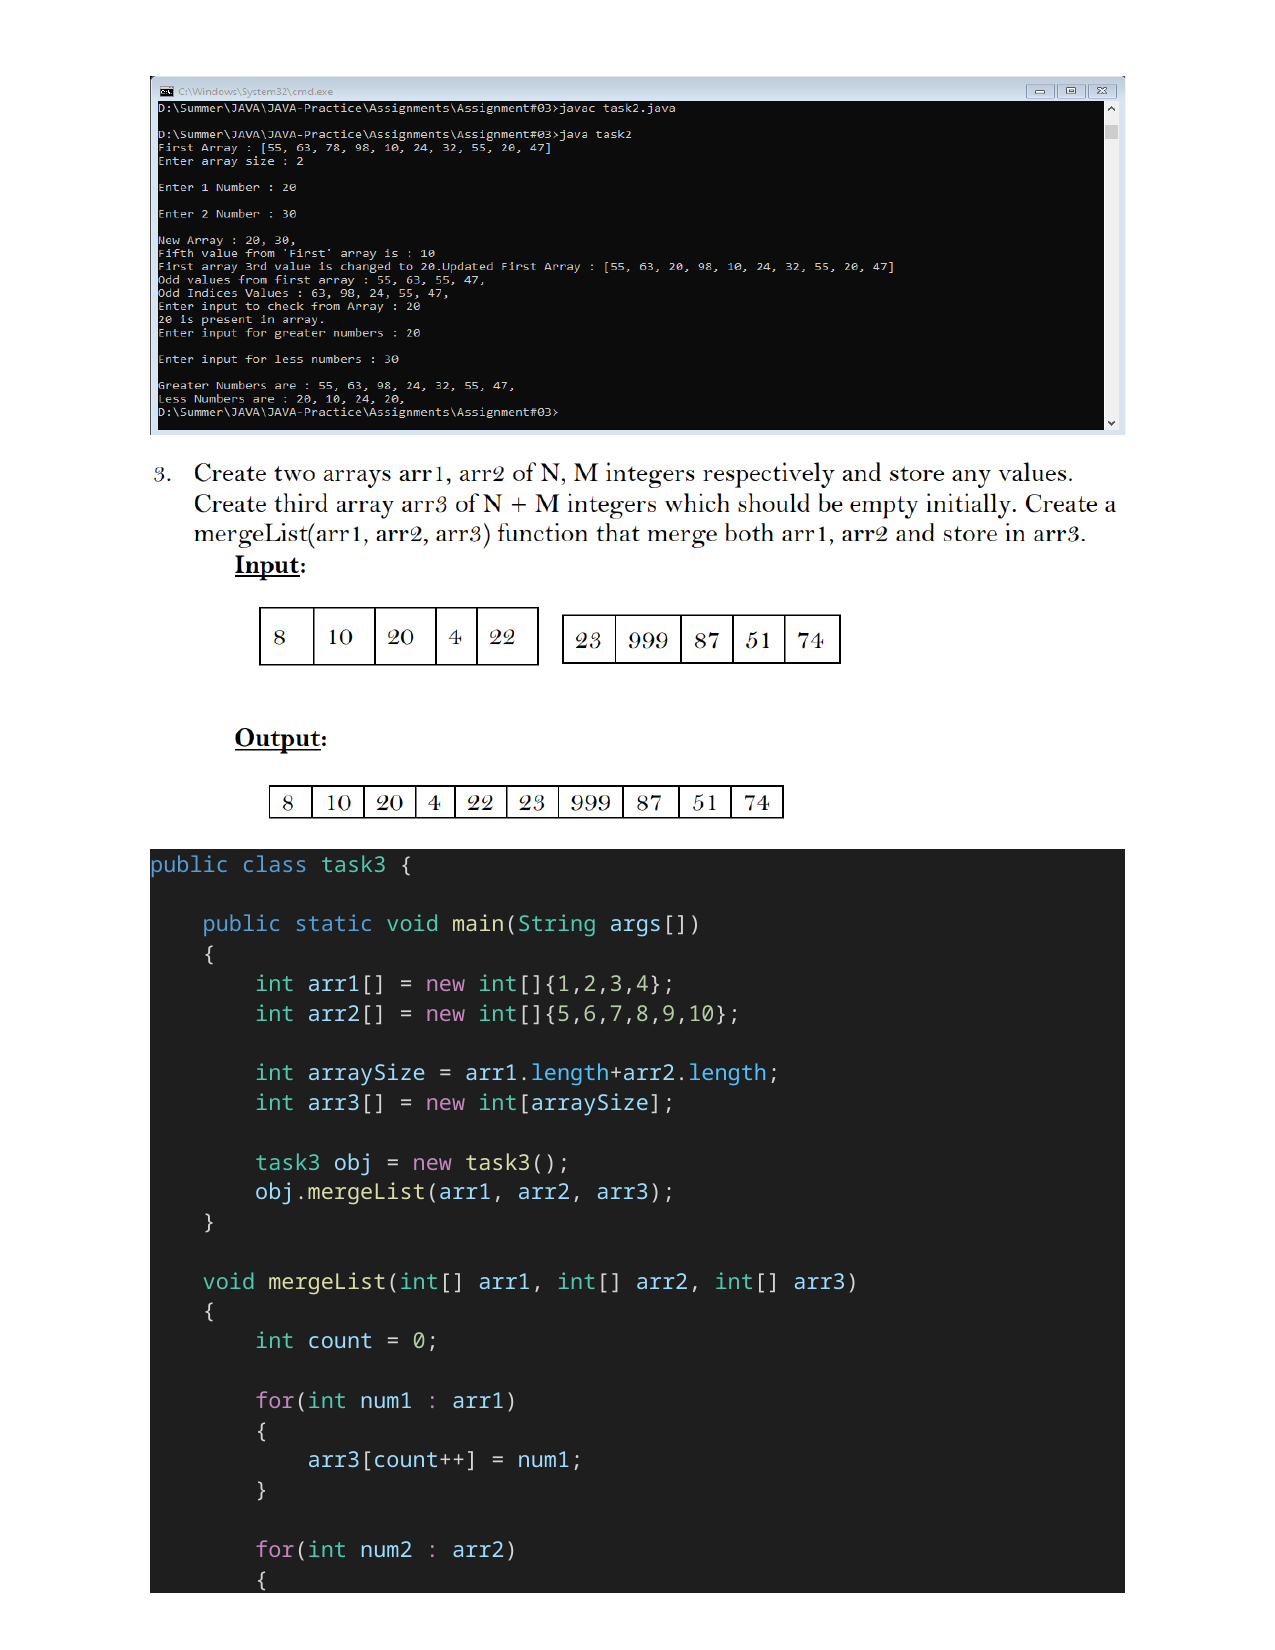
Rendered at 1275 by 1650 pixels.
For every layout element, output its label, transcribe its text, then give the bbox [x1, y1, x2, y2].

text void mergeList(int[] arr1, int[] arr2, int[] arr3) [150, 1266, 1125, 1296]
text int arr2[] = new int[]{5,6,7,8,9,10}; [150, 998, 1125, 1027]
text } [150, 1206, 1125, 1236]
text for(int num1 : arr1) [150, 1385, 1125, 1415]
text { [150, 1296, 1125, 1325]
text obj.mergeList(arr1, arr2, arr3); [150, 1176, 1125, 1206]
text } [150, 1474, 1125, 1504]
text { [150, 1415, 1125, 1444]
text int count = 0; [150, 1325, 1125, 1355]
text int arr1[] = new int[]{1,2,3,4}; [150, 968, 1125, 998]
text task3 obj = new task3(); [150, 1147, 1125, 1176]
text { [150, 1564, 1125, 1593]
text int arraySize = arr1.length+arr2.length; [150, 1057, 1125, 1087]
text int arr3[] = new int[arraySize]; [150, 1087, 1125, 1117]
text public static void main(String args[]) [150, 908, 1125, 938]
text { [150, 938, 1125, 968]
text for(int num2 : arr2) [150, 1534, 1125, 1564]
text public class task3 { [150, 849, 1125, 878]
text arr3[count++] = num1; [150, 1444, 1125, 1474]
